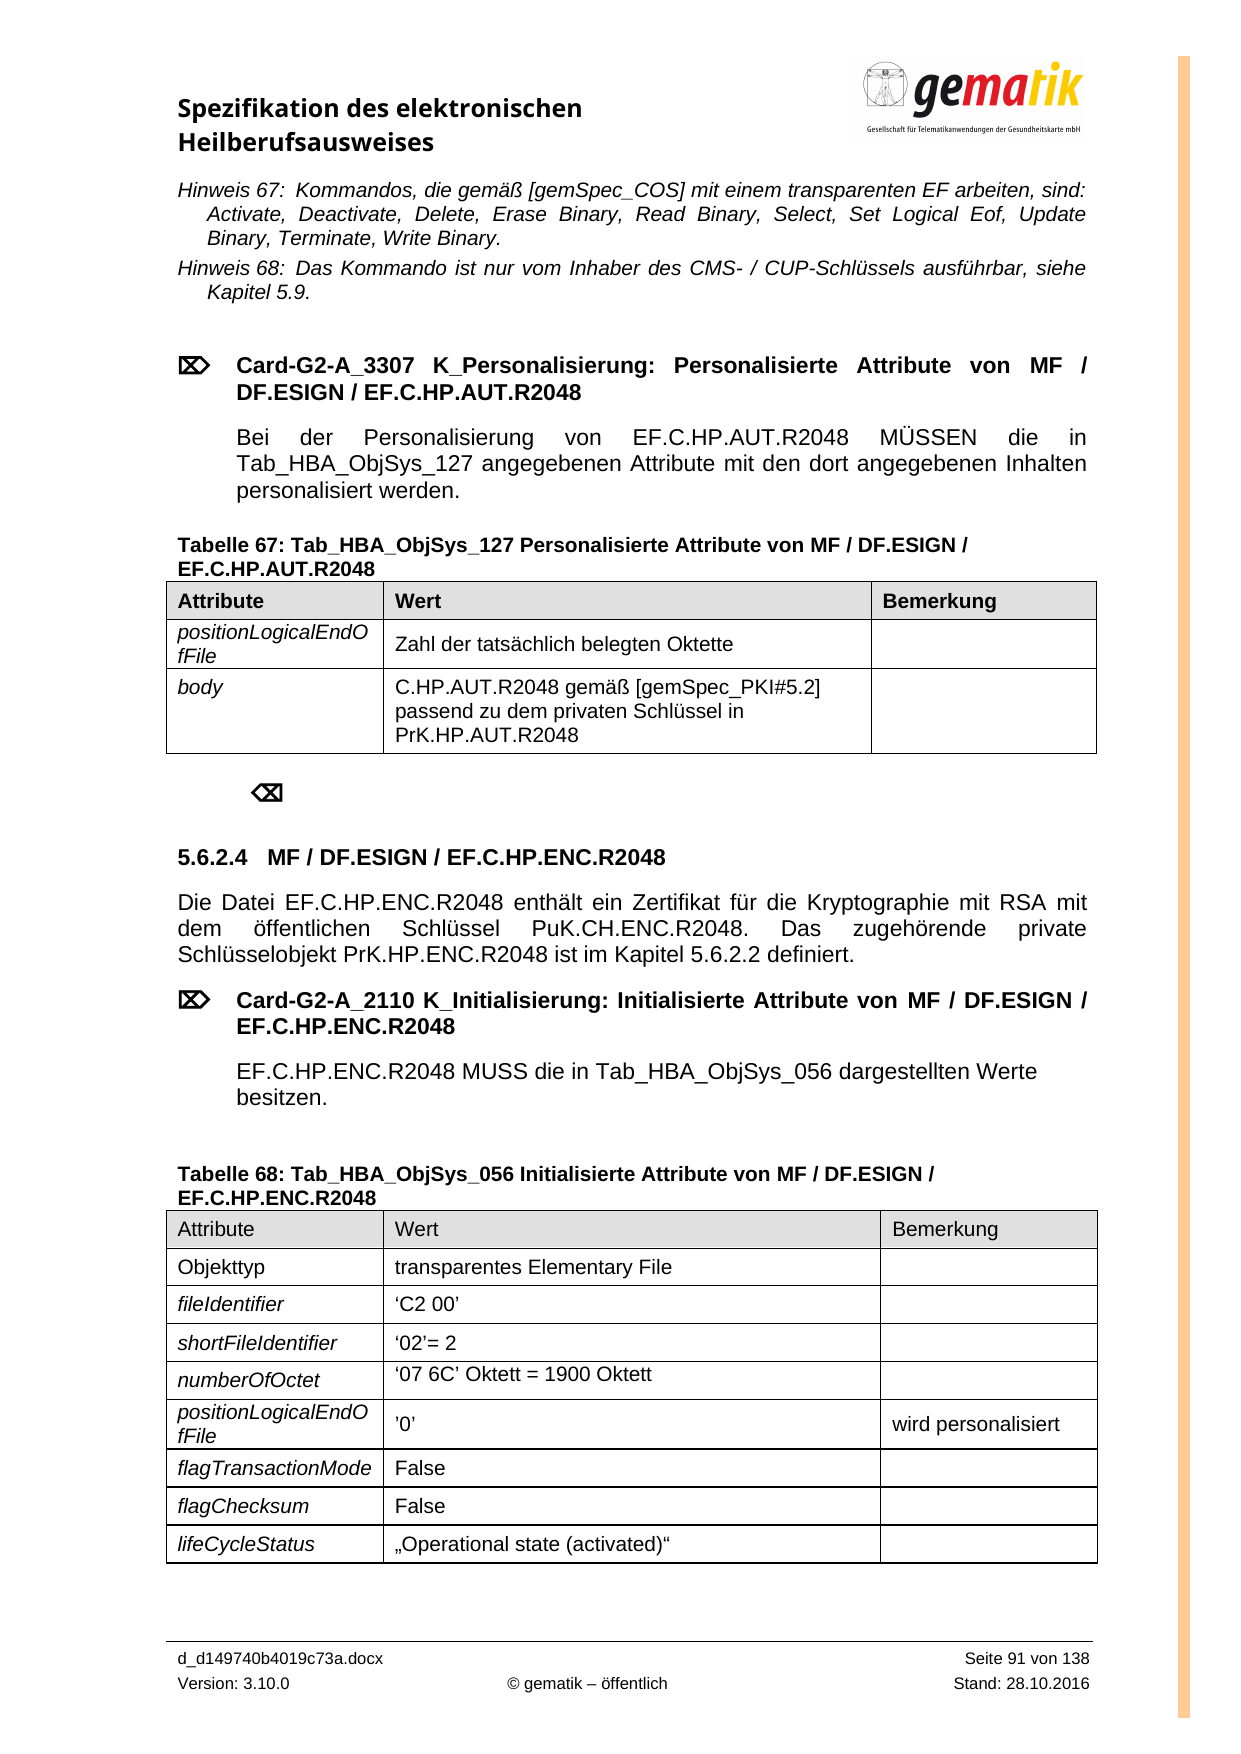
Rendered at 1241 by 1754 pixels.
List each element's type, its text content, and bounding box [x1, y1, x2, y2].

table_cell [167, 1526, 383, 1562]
text Das Kommando ist nur vom Inhaber des CMS- / CUP-Schlüssels ausführbar, siehe Kapitel 5.9. [177, 256, 1087, 303]
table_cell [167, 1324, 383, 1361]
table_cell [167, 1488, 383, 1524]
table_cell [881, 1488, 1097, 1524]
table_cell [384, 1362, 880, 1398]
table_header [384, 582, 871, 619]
text Die Datei EF.C.HP.ENC.R2048 enthält ein Zertifikat für die Kryptographie mit RSA mit dem öffentlichen Schlüssel PuK.CH.ENC.R2048. Das zugehörende private Schlüsselobjekt PrK.HP.ENC.R2048 ist im Kapitel 5.6.2.2 definiert. [177, 889, 1087, 968]
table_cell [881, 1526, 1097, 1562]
text Kommandos, die gemäß [gemSpec_COS] mit einem transparenten EF arbeiten, sind: Activate, Deactivate, Delete, Erase Binary, Read Binary, Select, Set Logical Eof, Update Binary, Terminate, Write Binary. [177, 177, 1087, 249]
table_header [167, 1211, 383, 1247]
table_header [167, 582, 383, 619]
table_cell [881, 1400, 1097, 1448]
picture [854, 56, 1086, 143]
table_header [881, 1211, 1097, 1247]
text Tabelle 68: Tab_HBA_ObjSys_056 Initialisierte Attribute von MF / DF.ESIGN / EF.C.HP.ENC.R2048 [177, 1162, 1087, 1210]
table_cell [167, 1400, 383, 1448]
text Tabelle 67: Tab_HBA_ObjSys_127 Personalisierte Attribute von MF / DF.ESIGN / EF.C.HP.AUT.R2048 [177, 533, 1087, 581]
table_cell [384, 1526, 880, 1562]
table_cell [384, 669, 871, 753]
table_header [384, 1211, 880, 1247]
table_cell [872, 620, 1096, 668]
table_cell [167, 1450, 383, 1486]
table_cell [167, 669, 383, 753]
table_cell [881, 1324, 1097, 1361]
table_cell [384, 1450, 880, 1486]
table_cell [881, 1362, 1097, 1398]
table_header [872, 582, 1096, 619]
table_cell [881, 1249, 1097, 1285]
subtitle MF / DF.ESIGN / EF.C.HP.ENC.R2048 [177, 844, 1087, 870]
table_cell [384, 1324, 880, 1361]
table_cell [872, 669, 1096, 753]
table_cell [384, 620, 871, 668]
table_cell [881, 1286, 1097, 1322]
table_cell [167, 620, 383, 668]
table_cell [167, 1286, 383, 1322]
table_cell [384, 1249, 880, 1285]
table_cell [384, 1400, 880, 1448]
text Card-G2-A_3307 K_Personalisierung: Personalisierte Attribute von MF / DF.ESIGN / EF.C.HP.AUT.R2048 [177, 352, 1087, 405]
text EF.C.HP.ENC.R2048 MUSS die in Tab_HBA_ObjSys_056 dargestellten Werte besitzen. [236, 1058, 1087, 1111]
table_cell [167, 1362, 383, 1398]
text Bei der Personalisierung von EF.C.HP.AUT.R2048 MÜSSEN die in Tab_HBA_ObjSys_127 angegebenen Attribute mit den dort angegebenen Inhalten personalisiert werden. [236, 424, 1087, 503]
text Card-G2-A_2110 K_Initialisierung: Initialisierte Attribute von MF / DF.ESIGN / EF.C.HP.ENC.R2048 [177, 987, 1087, 1039]
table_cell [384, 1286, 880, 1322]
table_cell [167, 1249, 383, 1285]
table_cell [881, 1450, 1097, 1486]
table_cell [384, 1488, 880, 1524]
